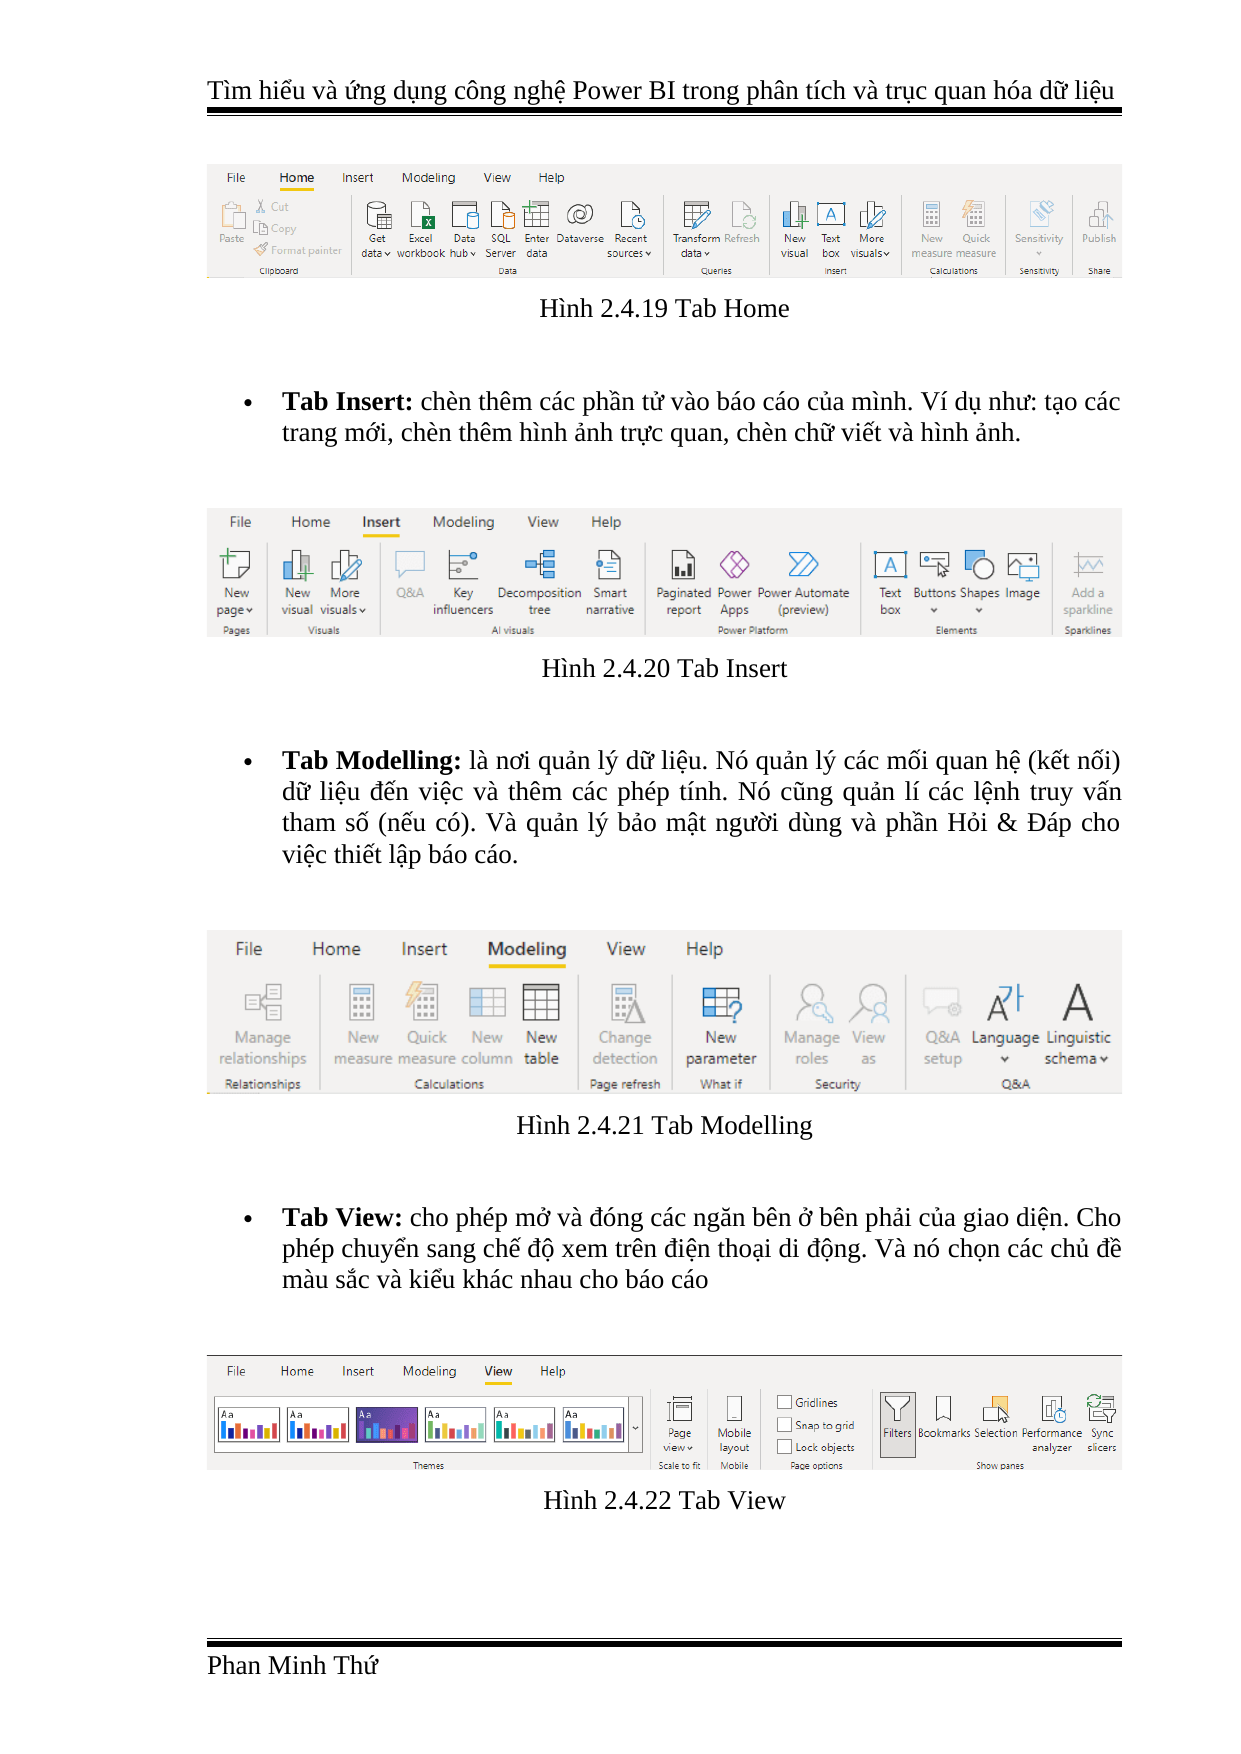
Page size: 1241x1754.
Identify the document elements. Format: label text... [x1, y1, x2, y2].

list Tab Insert: chèn thêm các phần tử vào báo cáo của mình. Ví dụ như: tạo các trang mới, chèn thêm hình ảnh trực quan, chèn chữ viết và hình ảnh. [244, 385, 1122, 447]
picture [206, 930, 1123, 1094]
list Tab View: cho phép mở và đóng các ngăn bên ở bên phải của giao diện. Cho phép chuyển sang chế độ xem trên điện thoại di động. Và nó chọn các chủ đề màu sắc và kiểu khác nhau cho báo cáo [244, 1201, 1122, 1294]
list Tab Modelling: là nơi quản lý dữ liệu. Nó quản lý các mối quan hệ (kết nối) dữ liệu đến việc và thêm các phép tính. Nó cũng quản lí các lệnh truy vấn tham số (nếu có). Và quản lý bảo mật người dùng và phần Hỏi & Đáp cho việc thiết lập báo cáo. [244, 744, 1122, 869]
picture [206, 164, 1123, 278]
picture [206, 1355, 1123, 1470]
picture [206, 508, 1123, 637]
